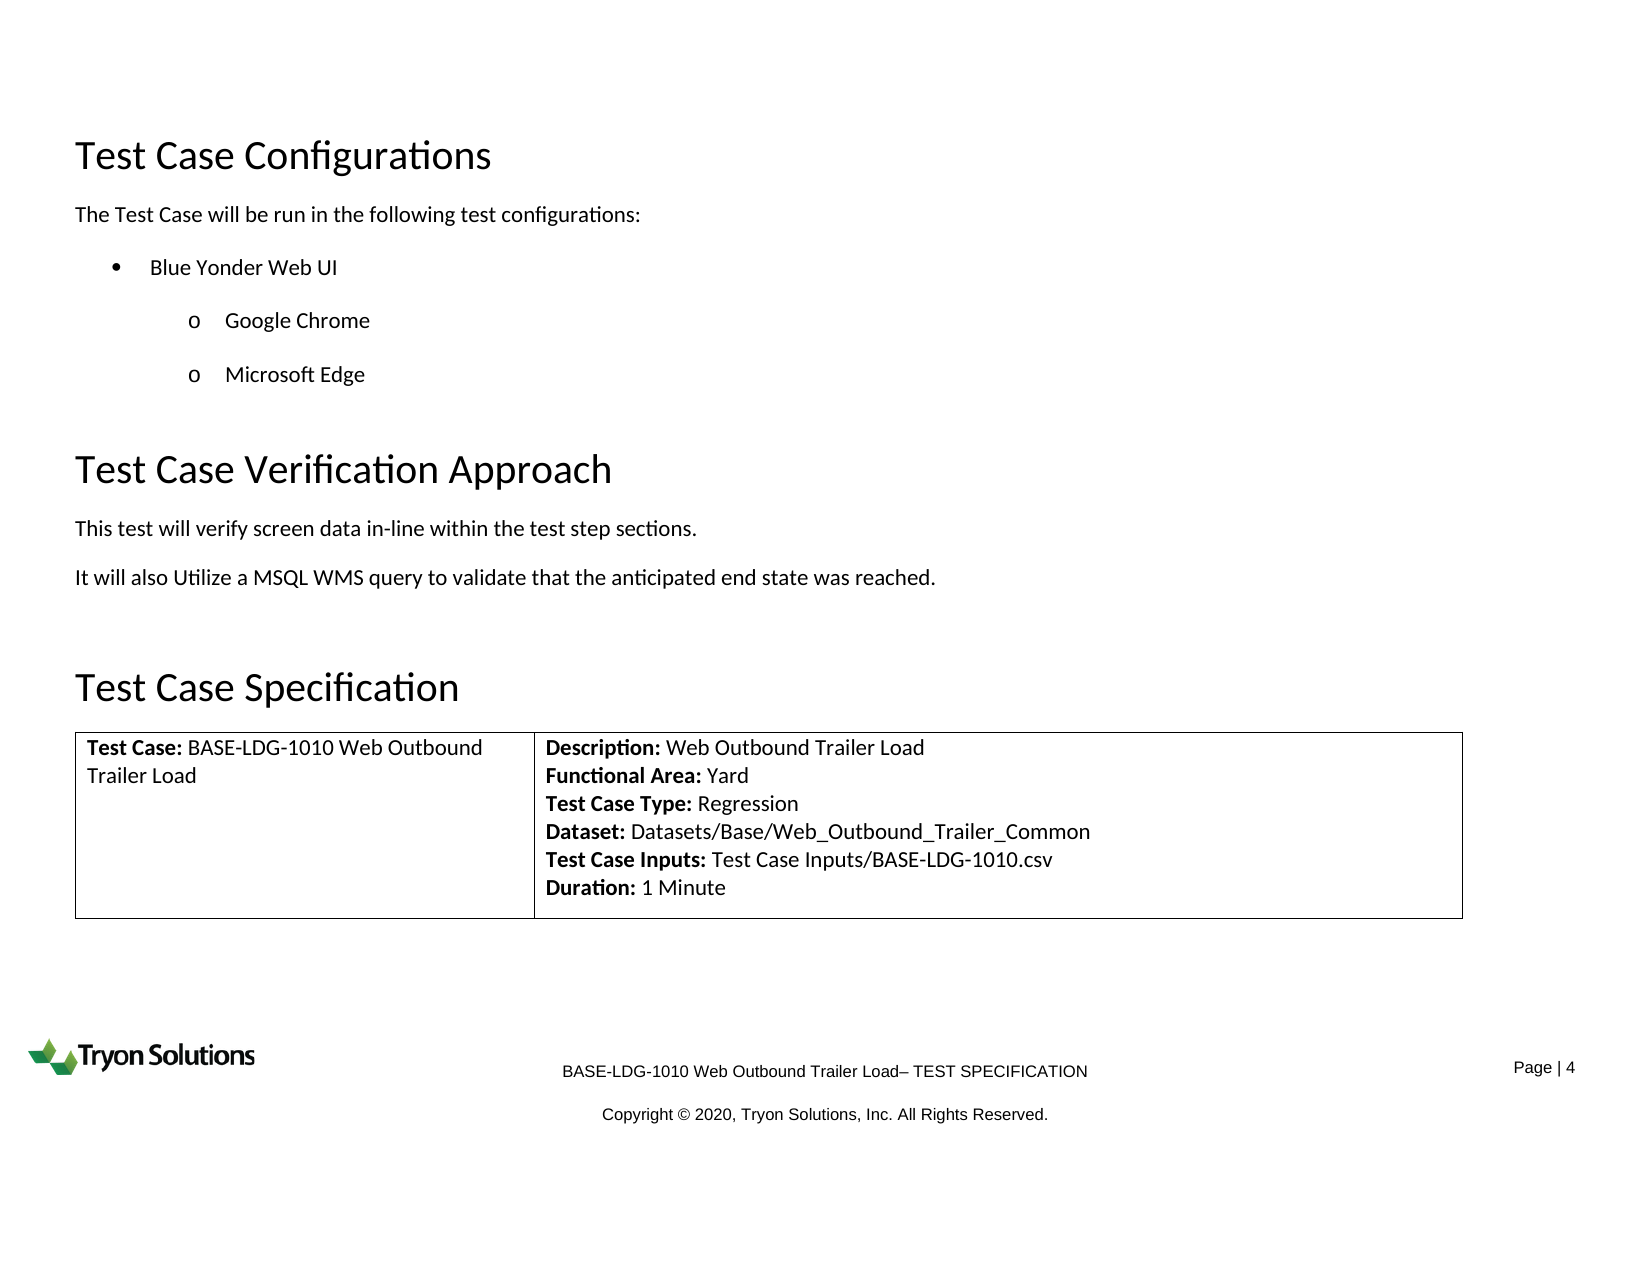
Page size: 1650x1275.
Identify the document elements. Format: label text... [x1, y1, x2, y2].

text Test Case Verification Approach [75, 443, 1575, 494]
list Google Chrome [187, 306, 1575, 335]
text The Test Case will be run in the following test configurations: [75, 200, 1575, 228]
list Microsoft Edge [187, 360, 1575, 419]
text It will also Utilize a MSQL WMS query to validate that the anticipated end state was reached. [75, 563, 1575, 591]
text Test Case Specification [75, 661, 1575, 712]
table_header Test Case: BASE-LDG-1010 Web Outbound Trailer Load [76, 733, 534, 917]
table_header Description: Web Outbound Trailer Load Functional Area: Yard Test Case Type: Regression Dataset: Datasets/Base/Web_Outbound_Trailer_Common Test Case Inputs: Test Case Inputs/BASE-LDG-1010.csv Duration: 1 Minute [535, 733, 1462, 917]
text Test Case Configurations [75, 129, 1575, 180]
list Blue Yonder Web UI [112, 253, 1575, 281]
picture [28, 1038, 255, 1075]
text This test will verify screen data in-line within the test step sections. [75, 514, 1575, 542]
